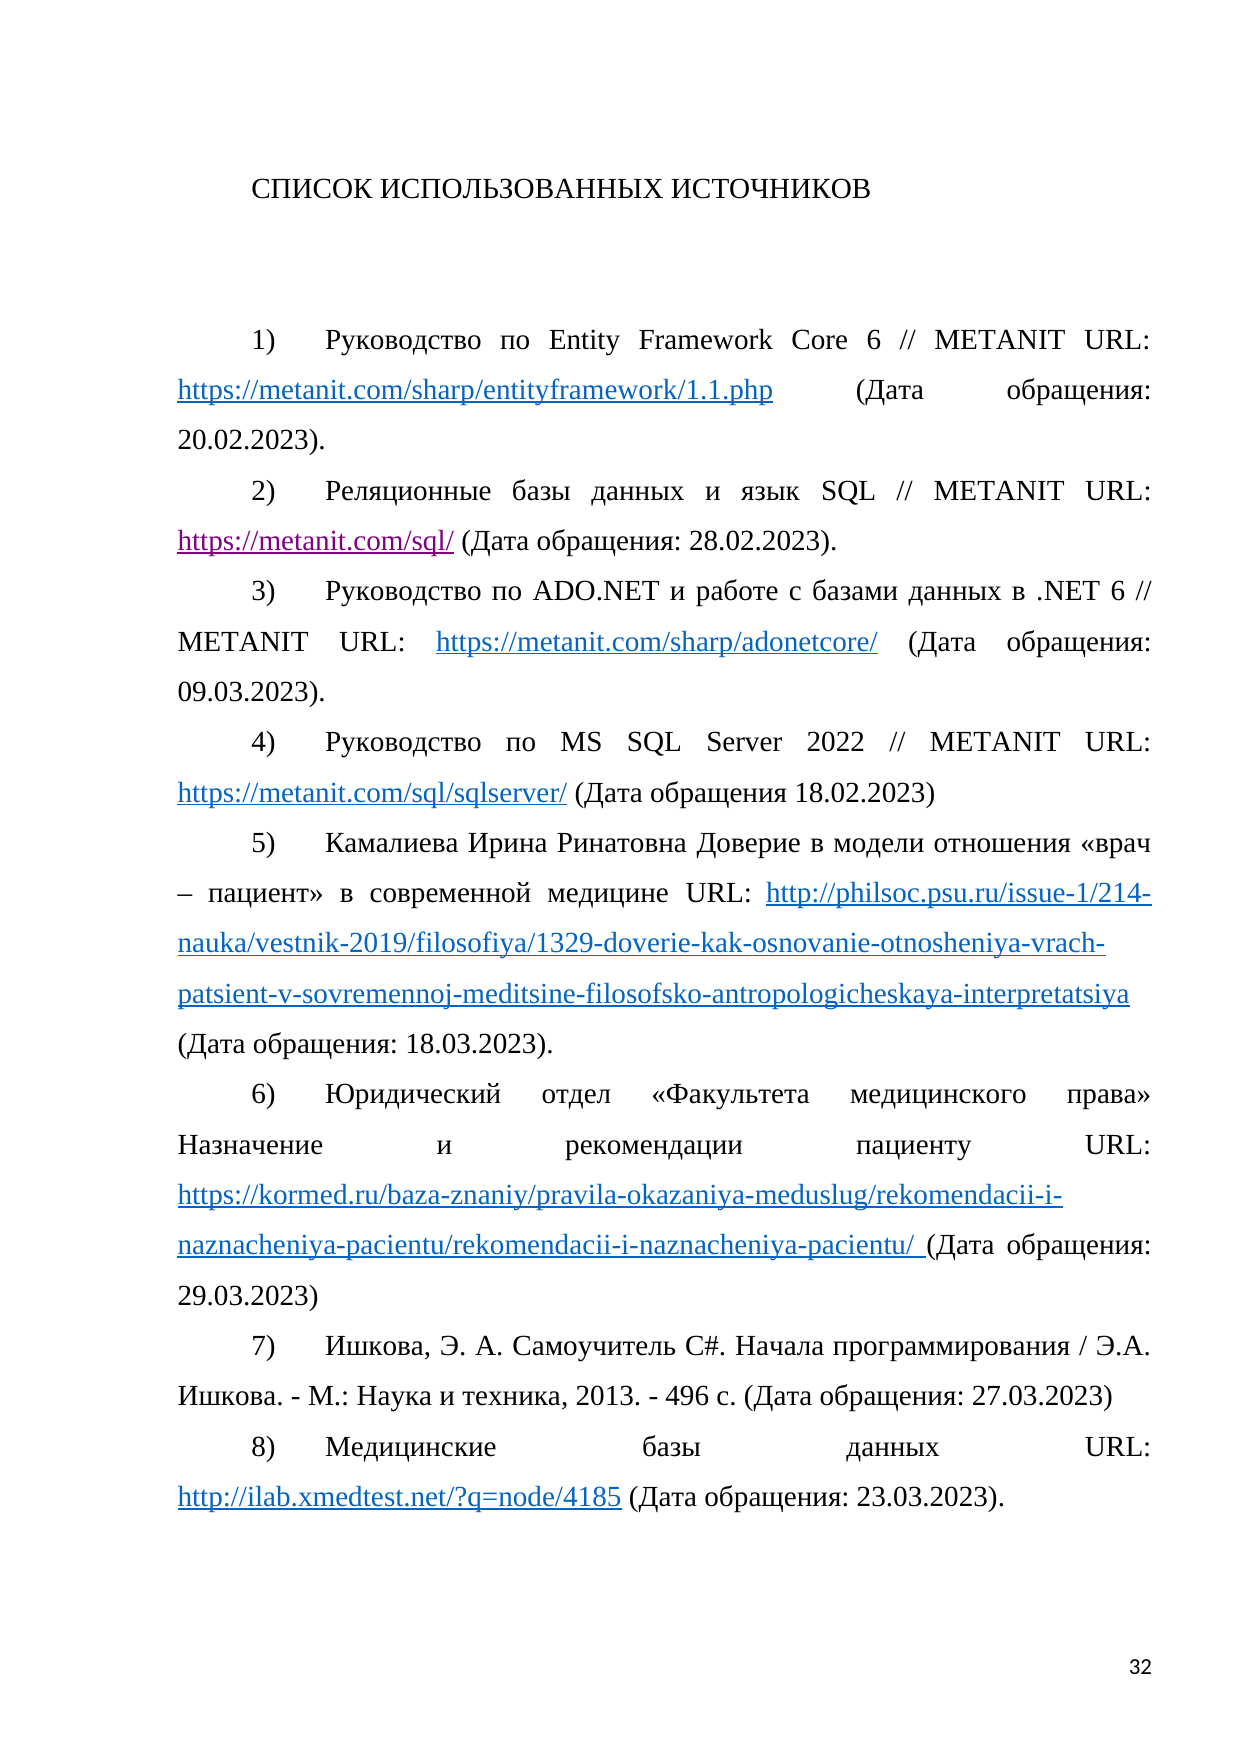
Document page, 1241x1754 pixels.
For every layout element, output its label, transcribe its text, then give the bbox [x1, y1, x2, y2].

list Реляционные базы данных и язык SQL // METANIT URL: https://metanit.com/sql/ (Дата обращения: 28.02.2023). [177, 473, 1152, 557]
list Руководство по MS SQL Server 2022 // METANIT URL: https://metanit.com/sql/sqlserver/ (Дата обращения 18.02.2023) [177, 724, 1152, 808]
list Руководство по ADO.NET и работе с базами данных в .NET 6 // METANIT URL: https://metanit.com/sharp/adonetcore/ (Дата обращения: 09.03.2023). [177, 573, 1152, 708]
subtitle Список использованных источников [177, 171, 1152, 204]
list Камалиева Ирина Ринатовна Доверие в модели отношения «врач – пациент» в современной медицине URL: http://philsoc.psu.ru/issue-1/214-nauka/vestnik-2019/filosofiya/1329-doverie-kak-osnovanie-otnosheniya-vrach-patsient-v-sovremennoj-meditsine-filosofsko-antropologicheskaya-interpretatsiya (Дата обращения: 18.03.2023). [177, 825, 1152, 1060]
list Медицинские базы данных URL: http://ilab.xmedtest.net/?q=node/4185 (Дата обращения: 23.03.2023). [177, 1429, 1152, 1513]
list Руководство по Entity Framework Core 6 // METANIT URL: https://metanit.com/sharp/entityframework/1.1.php (Дата обращения: 20.02.2023). [177, 322, 1152, 456]
list Ишкова, Э. А. Самоучитель С#. Начала программирования / Э.А. Ишкова. - М.: Наука и техника, 2013. - 496 c. (Дата обращения: 27.03.2023) [177, 1328, 1152, 1412]
list Юридический отдел «Факультета медицинского права» Назначение и рекомендации пациенту URL: https://kormed.ru/baza-znaniy/pravila-okazaniya-meduslug/rekomendacii-i-naznacheniya-pacientu/rekomendacii-i-naznacheniya-pacientu/ (Дата обращения: 29.03.2023) [177, 1077, 1152, 1311]
